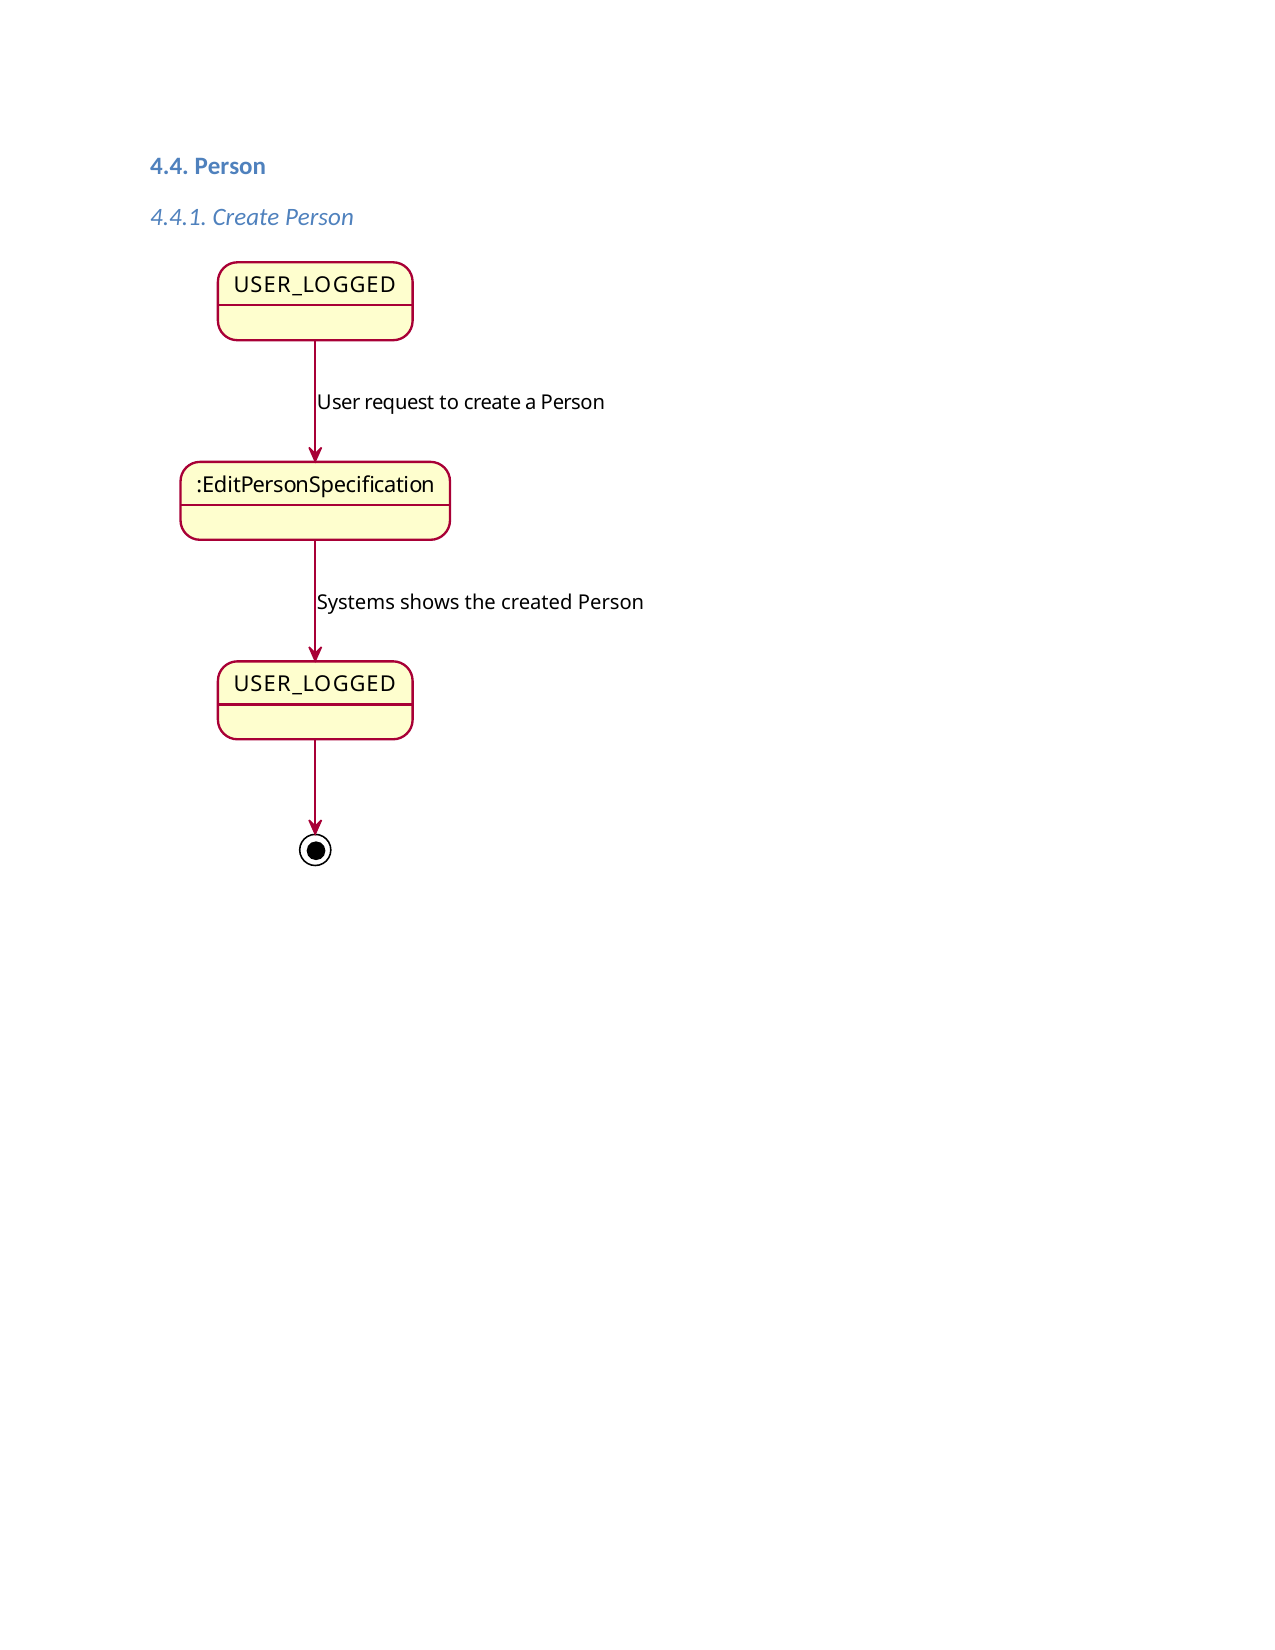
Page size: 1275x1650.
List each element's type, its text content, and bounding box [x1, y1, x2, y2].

subtitle 4.4. Person [150, 150, 1125, 181]
subtitle 4.4.1. Create Person [150, 201, 1125, 232]
